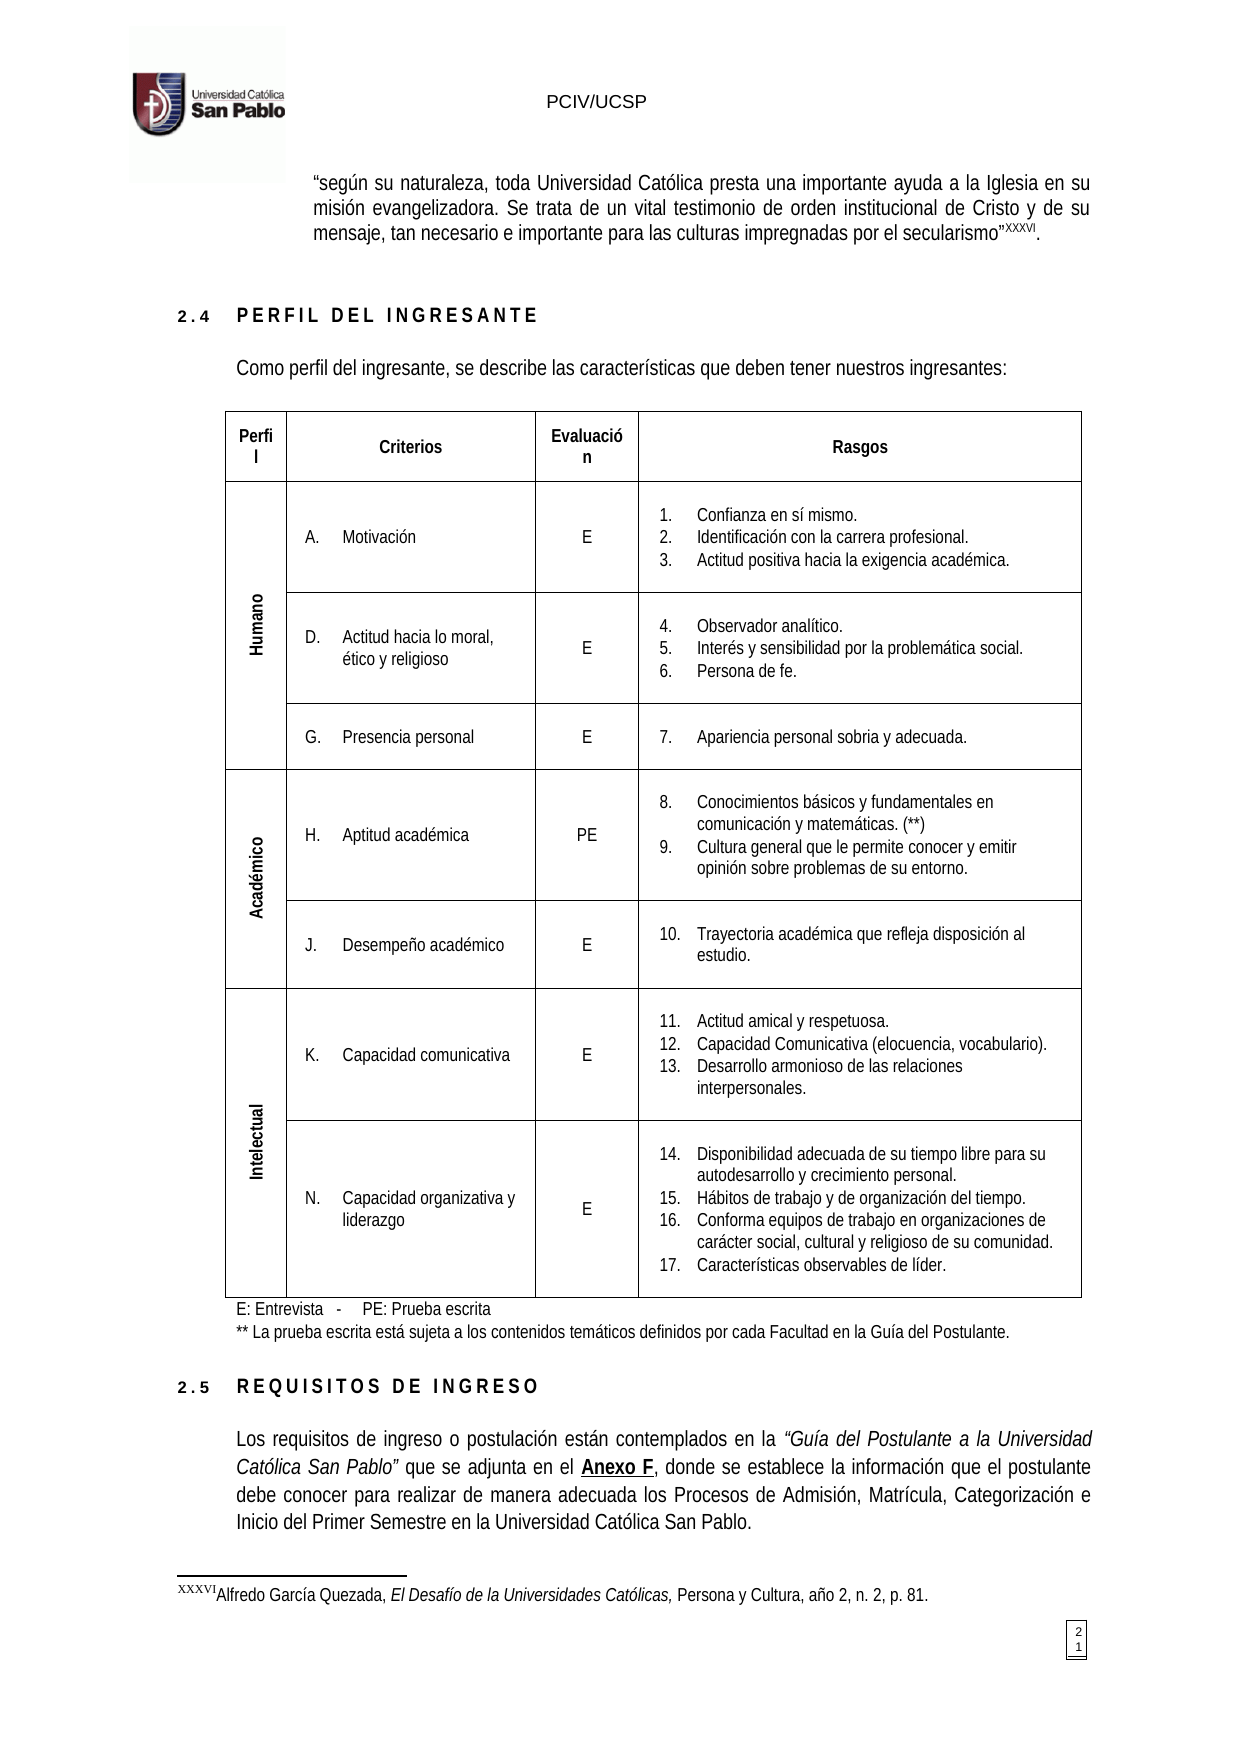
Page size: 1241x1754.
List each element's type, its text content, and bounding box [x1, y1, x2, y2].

table_cell PE [536, 770, 638, 900]
table_cell Actitud hacia lo moral, ético y religioso [287, 593, 535, 703]
table_cell Capacidad organizativa y liderazgo [287, 1121, 535, 1297]
table_cell Desarrollo armonioso de las relaciones interpersonales. [639, 1054, 1081, 1120]
table_cell Características observables de líder. [639, 1253, 1081, 1297]
table_cell E [536, 593, 638, 703]
table_cell Actitud amical y respetuosa. [639, 989, 1081, 1032]
table_cell Actitud positiva hacia la exigencia académica. [639, 548, 1081, 592]
subtitle Perfil del Ingresante [177, 303, 1092, 327]
table_cell Trayectoria académica que refleja disposición al estudio. [639, 901, 1081, 987]
table_cell Humano [226, 482, 286, 769]
table_cell E [536, 901, 638, 987]
table_cell Académico [226, 770, 286, 987]
table_header Criterios [287, 412, 535, 481]
text Los requisitos de ingreso o postulación están contemplados en la “Guía del Postulante a la Universidad Católica San Pablo” que se adjunta en el Anexo F, donde se establece la información que el postulante debe conocer para realizar de manera adecuada los Procesos de Admisión, Matrícula, Categorización e Inicio del Primer Semestre en la Universidad Católica San Pablo. [236, 1426, 1092, 1534]
table_cell Desempeño académico [287, 901, 535, 987]
table_header Perfil [226, 412, 286, 481]
table_cell Capacidad comunicativa [287, 989, 535, 1120]
table_cell Disponibilidad adecuada de su tiempo libre para su autodesarrollo y crecimiento personal. [639, 1121, 1081, 1186]
table_cell Motivación [287, 482, 535, 592]
table_cell Intelectual [226, 989, 286, 1297]
table_header Evaluación [536, 412, 638, 481]
picture [129, 26, 286, 183]
table_cell E [536, 704, 638, 769]
table_header Rasgos [639, 412, 1081, 481]
table_cell Conocimientos básicos y fundamentales en comunicación y matemáticas. (**) [639, 770, 1081, 834]
table_cell Aptitud académica [287, 770, 535, 900]
table_cell E [536, 1121, 638, 1297]
subtitle Requisitos de Ingreso [177, 1374, 1092, 1398]
table_cell Apariencia personal sobria y adecuada. [639, 704, 1081, 769]
table_cell E [536, 482, 638, 592]
table_cell Cultura general que le permite conocer y emitir opinión sobre problemas de su entorno. [639, 835, 1081, 900]
table_cell Confianza en sí mismo. [639, 482, 1081, 525]
table_cell E [536, 989, 638, 1120]
table_cell Interés y sensibilidad por la problemática social. [639, 636, 1081, 659]
table_cell Capacidad Comunicativa (elocuencia, vocabulario). [639, 1032, 1081, 1054]
table_cell Observador analítico. [639, 593, 1081, 636]
table_cell Identificación con la carrera profesional. [639, 525, 1081, 548]
table_cell Conforma equipos de trabajo en organizaciones de carácter social, cultural y religioso de su comunidad. [639, 1208, 1081, 1252]
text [313, 170, 1092, 245]
text E: Entrevista - PE: Prueba escrita [236, 1298, 1092, 1319]
table_cell Hábitos de trabajo y de organización del tiempo. [639, 1186, 1081, 1208]
text ** La prueba escrita está sujeta a los contenidos temáticos definidos por cada Facultad en la Guía del Postulante. [236, 1321, 1092, 1343]
text Como perfil del ingresante, se describe las características que deben tener nuestros ingresantes: [236, 355, 1092, 380]
table_cell Presencia personal [287, 704, 535, 769]
table_cell Persona de fe. [639, 659, 1081, 703]
